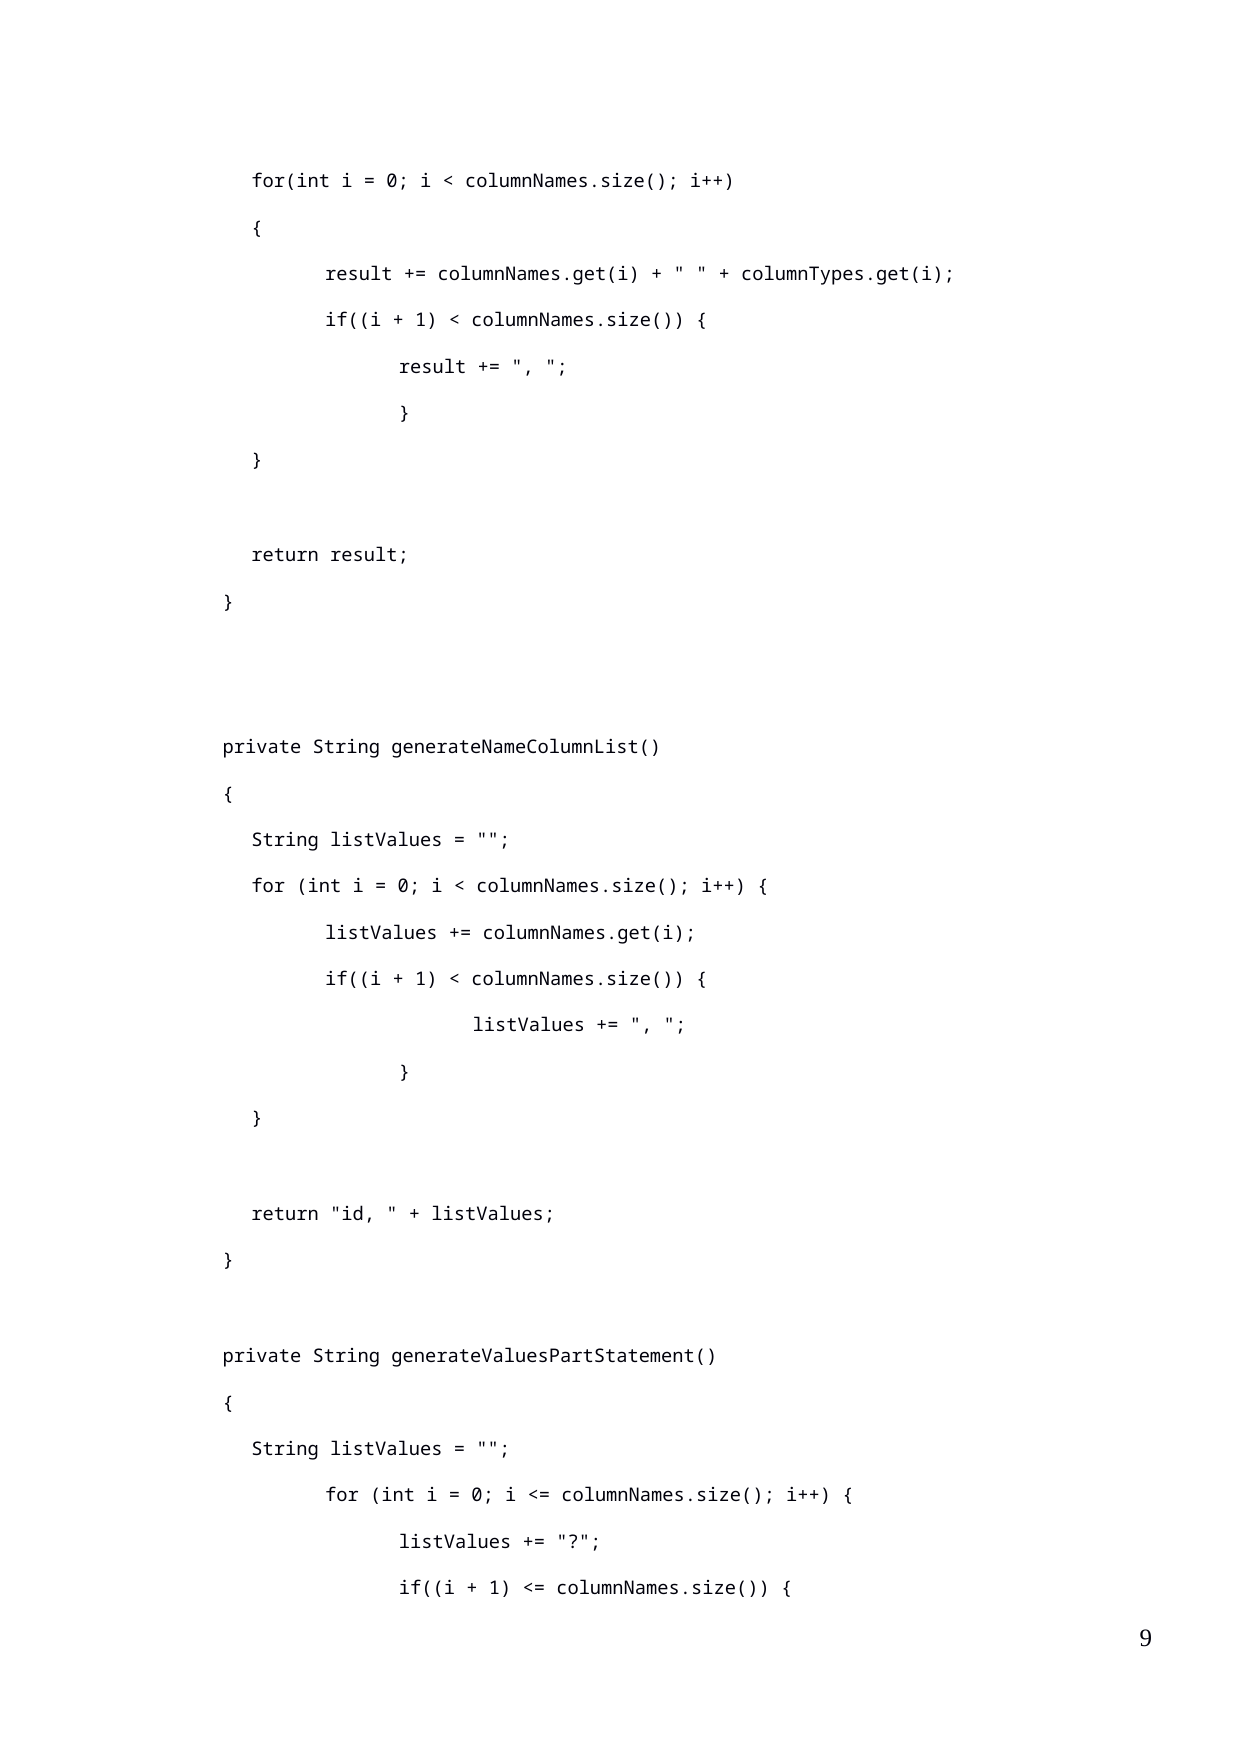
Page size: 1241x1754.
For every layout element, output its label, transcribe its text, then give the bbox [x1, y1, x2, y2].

text if((i + 1) < columnNames.size()) { [177, 307, 1152, 332]
text for (int i = 0; i <= columnNames.size(); i++) { [177, 1482, 1152, 1507]
text private String generateNameColumnList() [177, 734, 1152, 759]
text } [177, 1104, 1152, 1130]
text listValues += "?"; [177, 1528, 1152, 1554]
text } [177, 446, 1152, 471]
text return result; [177, 542, 1152, 567]
text } [177, 1058, 1152, 1084]
text String listValues = ""; [177, 1435, 1152, 1461]
text { [177, 780, 1152, 806]
text if((i + 1) < columnNames.size()) { [177, 965, 1152, 991]
text result += columnNames.get(i) + " " + columnTypes.get(i); [177, 260, 1152, 286]
text if((i + 1) <= columnNames.size()) { [177, 1574, 1152, 1600]
text listValues += columnNames.get(i); [177, 919, 1152, 944]
text for (int i = 0; i < columnNames.size(); i++) { [177, 873, 1152, 898]
text { [177, 214, 1152, 239]
text } [177, 588, 1152, 614]
text } [177, 1247, 1152, 1272]
text { [177, 1389, 1152, 1414]
text private String generateValuesPartStatement() [177, 1343, 1152, 1368]
text for(int i = 0; i < columnNames.size(); i++) [177, 168, 1152, 193]
text String listValues = ""; [177, 826, 1152, 852]
text listValues += ", "; [177, 1012, 1152, 1037]
text result += ", "; [177, 353, 1152, 379]
text } [177, 399, 1152, 425]
text return "id, " + listValues; [177, 1200, 1152, 1226]
